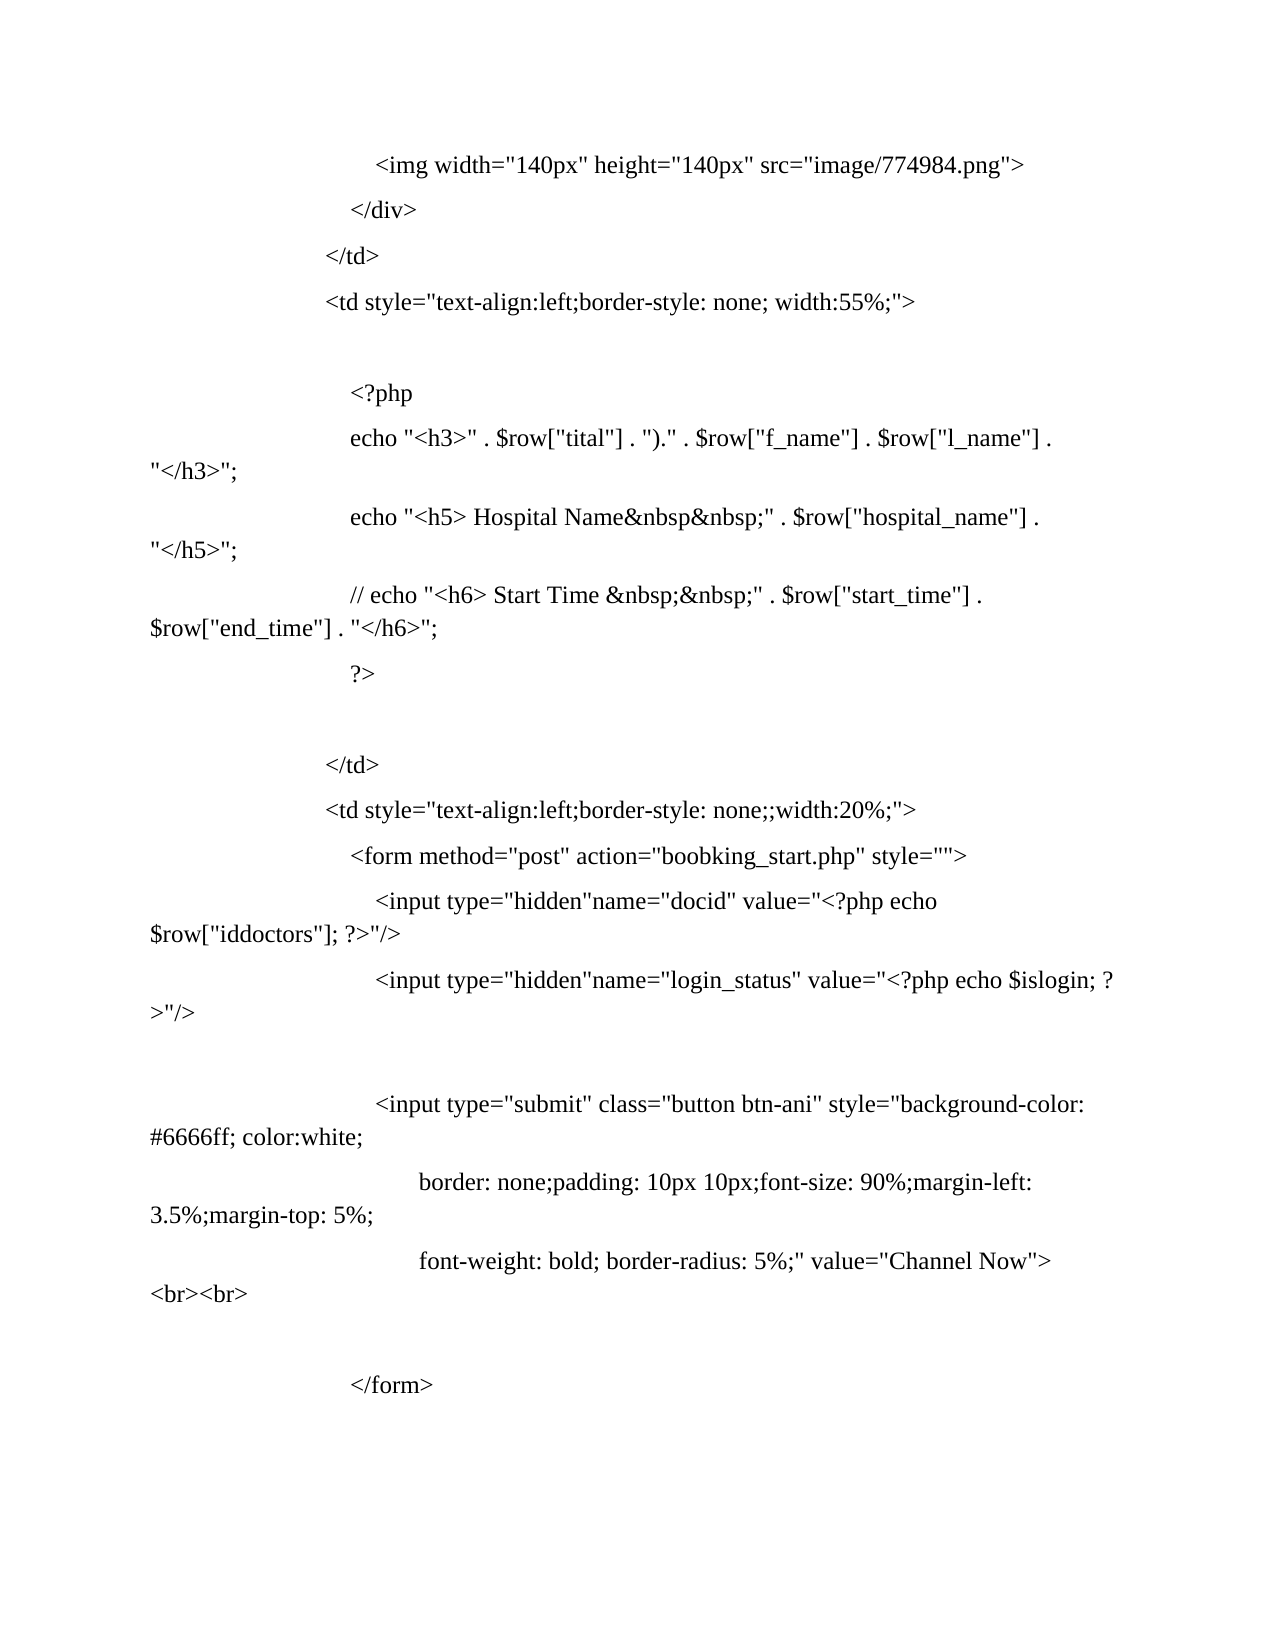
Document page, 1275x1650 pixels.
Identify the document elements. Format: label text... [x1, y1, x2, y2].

text </td> [150, 241, 1125, 270]
text // echo "<h6> Start Time &nbsp;&nbsp;" . $row["start_time"] . $row["end_time"] . "</h6>"; [150, 580, 1125, 642]
text <?php [150, 378, 1125, 406]
text border: none;padding: 10px 10px;font-size: 90%;margin-left: 3.5%;margin-top: 5%; [150, 1167, 1125, 1229]
text <input type="submit" class="button btn-ani" style="background-color: #6666ff; color:white; [150, 1089, 1125, 1151]
text </td> [150, 750, 1125, 778]
text <td style="text-align:left;border-style: none; width:55%;"> [150, 287, 1125, 315]
text <input type="hidden"name="docid" value="<?php echo $row["iddoctors"]; ?>"/> [150, 886, 1125, 948]
text <td style="text-align:left;border-style: none;;width:20%;"> [150, 795, 1125, 824]
text </form> [150, 1370, 1125, 1399]
text <form method="post" action="boobking_start.php" style=""> [150, 841, 1125, 869]
text <input type="hidden"name="login_status" value="<?php echo $islogin; ?>"/> [150, 965, 1125, 1027]
text <img width="140px" height="140px" src="image/774984.png"> [150, 150, 1125, 179]
text echo "<h5> Hospital Name&nbsp&nbsp;" . $row["hospital_name"] . "</h5>"; [150, 502, 1125, 563]
text ?> [150, 659, 1125, 687]
text font-weight: bold; border-radius: 5%;" value="Channel Now"> <br><br> [150, 1246, 1125, 1308]
text echo "<h3>" . $row["tital"] . ")." . $row["f_name"] . $row["l_name"] . "</h3>"; [150, 423, 1125, 485]
text </div> [150, 196, 1125, 224]
